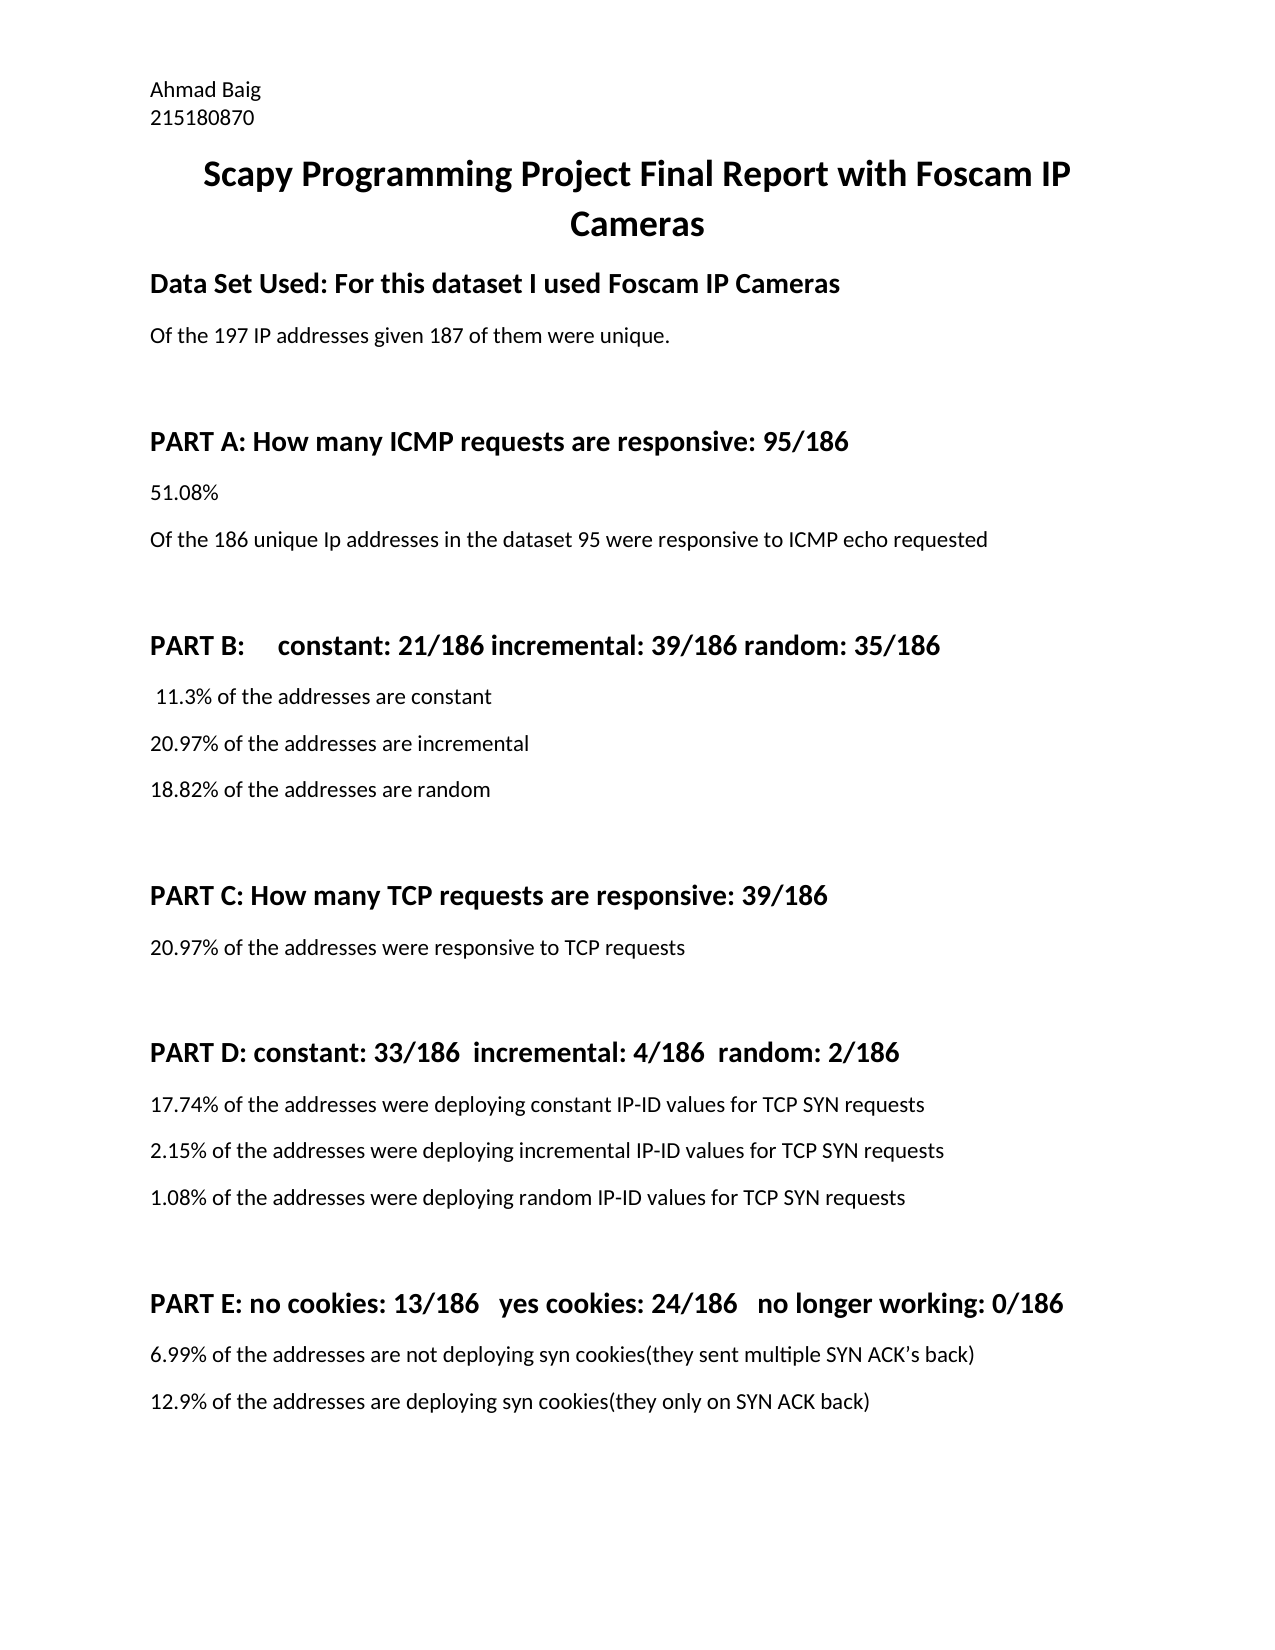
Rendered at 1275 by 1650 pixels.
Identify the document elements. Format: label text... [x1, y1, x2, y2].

text 1.08% of the addresses were deploying random IP-ID values for TCP SYN requests [150, 1183, 1125, 1211]
text PART D: constant: 33/186 incremental: 4/186 random: 2/186 [150, 1034, 1125, 1070]
text PART E: no cookies: 13/186 yes cookies: 24/186 no longer working: 0/186 [150, 1285, 1125, 1321]
text Scapy Programming Project Final Report with Foscam IP Cameras [150, 150, 1125, 245]
text PART C: How many TCP requests are responsive: 39/186 [150, 877, 1125, 913]
text 18.82% of the addresses are random [150, 776, 1125, 803]
text PART B: constant: 21/186 incremental: 39/186 random: 35/186 [150, 627, 1125, 662]
text 51.08% [150, 478, 1125, 506]
text 20.97% of the addresses are incremental [150, 729, 1125, 757]
text 2.15% of the addresses were deploying incremental IP-ID values for TCP SYN requests [150, 1137, 1125, 1164]
text Of the 186 unique Ip addresses in the dataset 95 were responsive to ICMP echo requested [150, 525, 1125, 553]
text 11.3% of the addresses are constant [150, 682, 1125, 710]
text 6.99% of the addresses are not deploying syn cookies(they sent multiple SYN ACK’s back) [150, 1341, 1125, 1368]
text 12.9% of the addresses are deploying syn cookies(they only on SYN ACK back) [150, 1387, 1125, 1415]
text 17.74% of the addresses were deploying constant IP-ID values for TCP SYN requests [150, 1090, 1125, 1118]
text 20.97% of the addresses were responsive to TCP requests [150, 933, 1125, 961]
text PART A: How many ICMP requests are responsive: 95/186 [150, 423, 1125, 458]
text Data Set Used: For this dataset I used Foscam IP Cameras [150, 266, 1125, 301]
text Of the 197 IP addresses given 187 of them were unique. [150, 321, 1125, 349]
